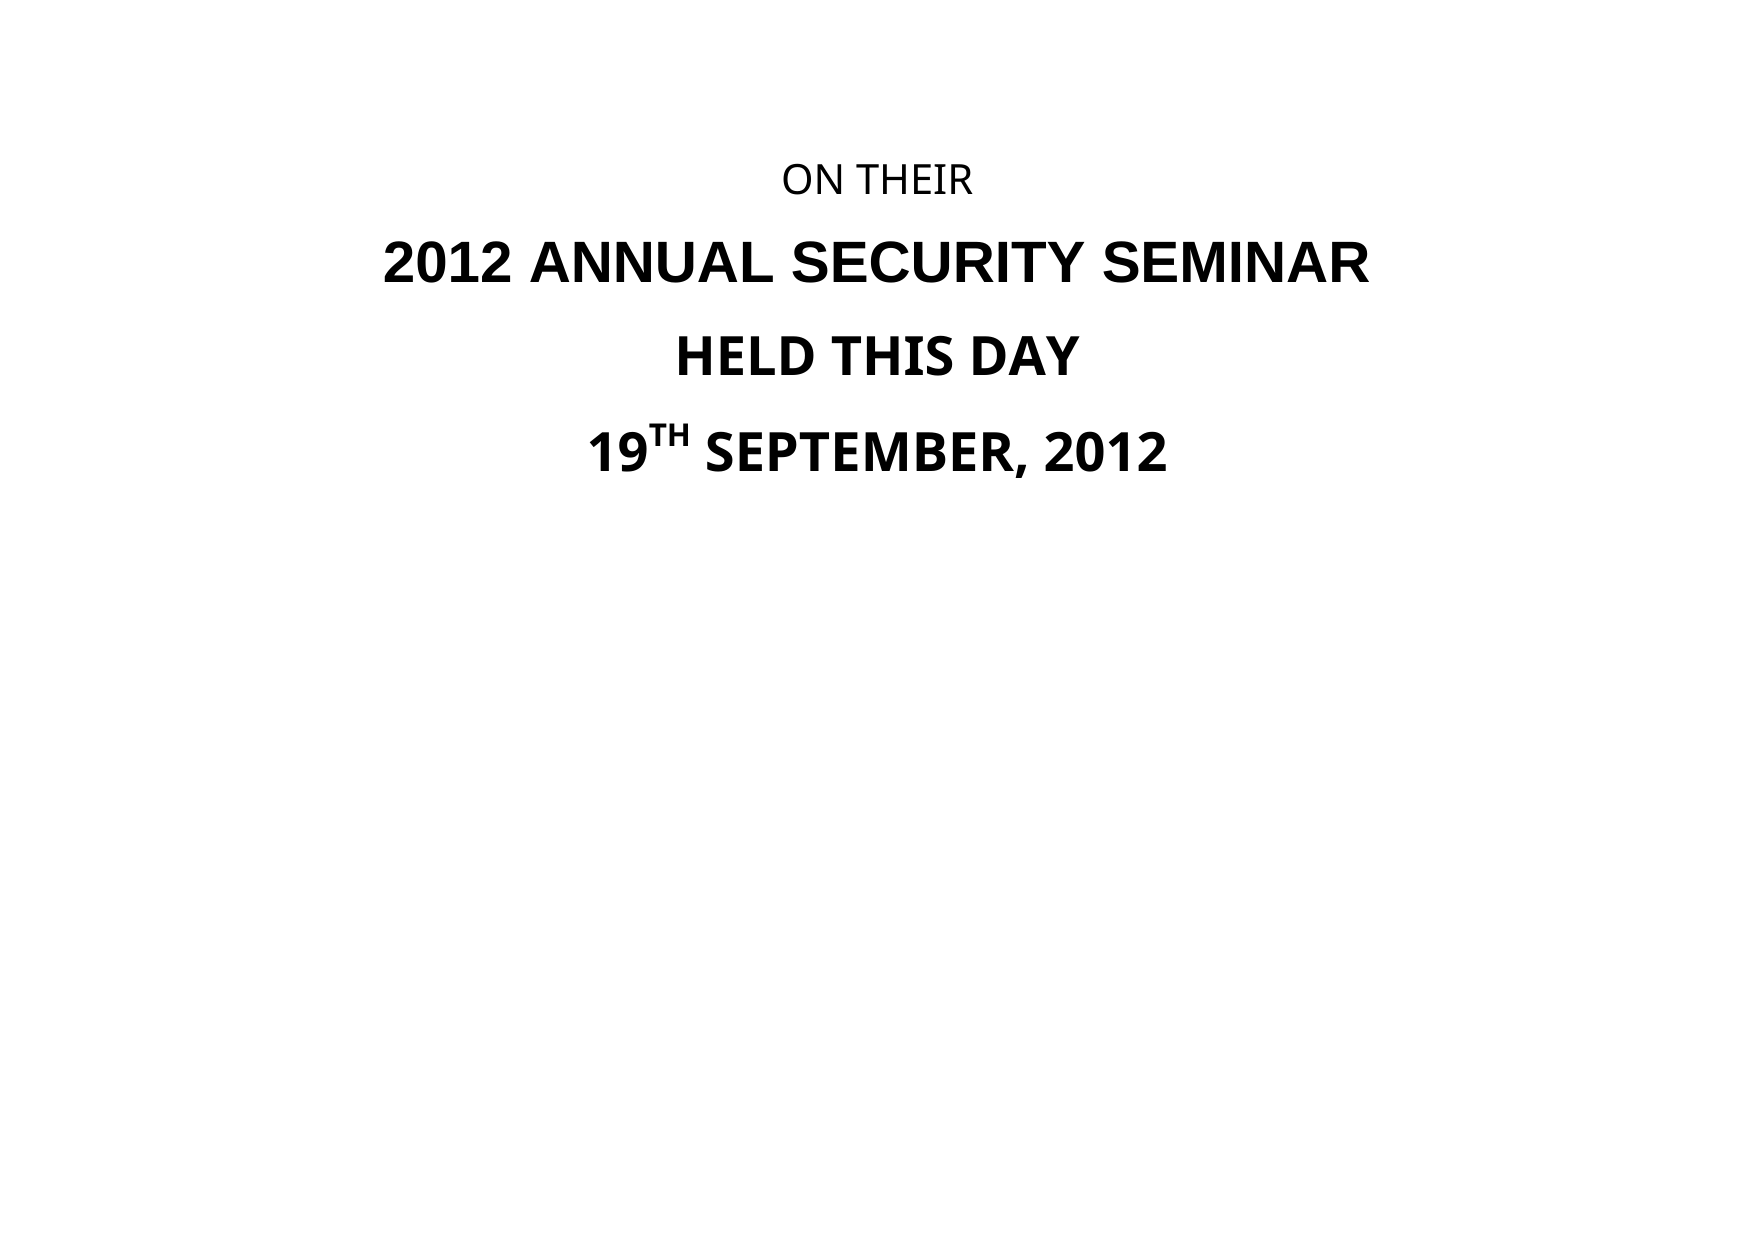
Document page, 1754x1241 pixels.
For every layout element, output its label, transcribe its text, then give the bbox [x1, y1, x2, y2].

text ON THEIR [150, 150, 1604, 207]
text 2012 ANNUAL SECURITY SEMINAR [150, 228, 1604, 295]
text 19TH SEPTEMBER, 2012 [150, 413, 1604, 487]
text HELD THIS DAY [150, 317, 1604, 391]
